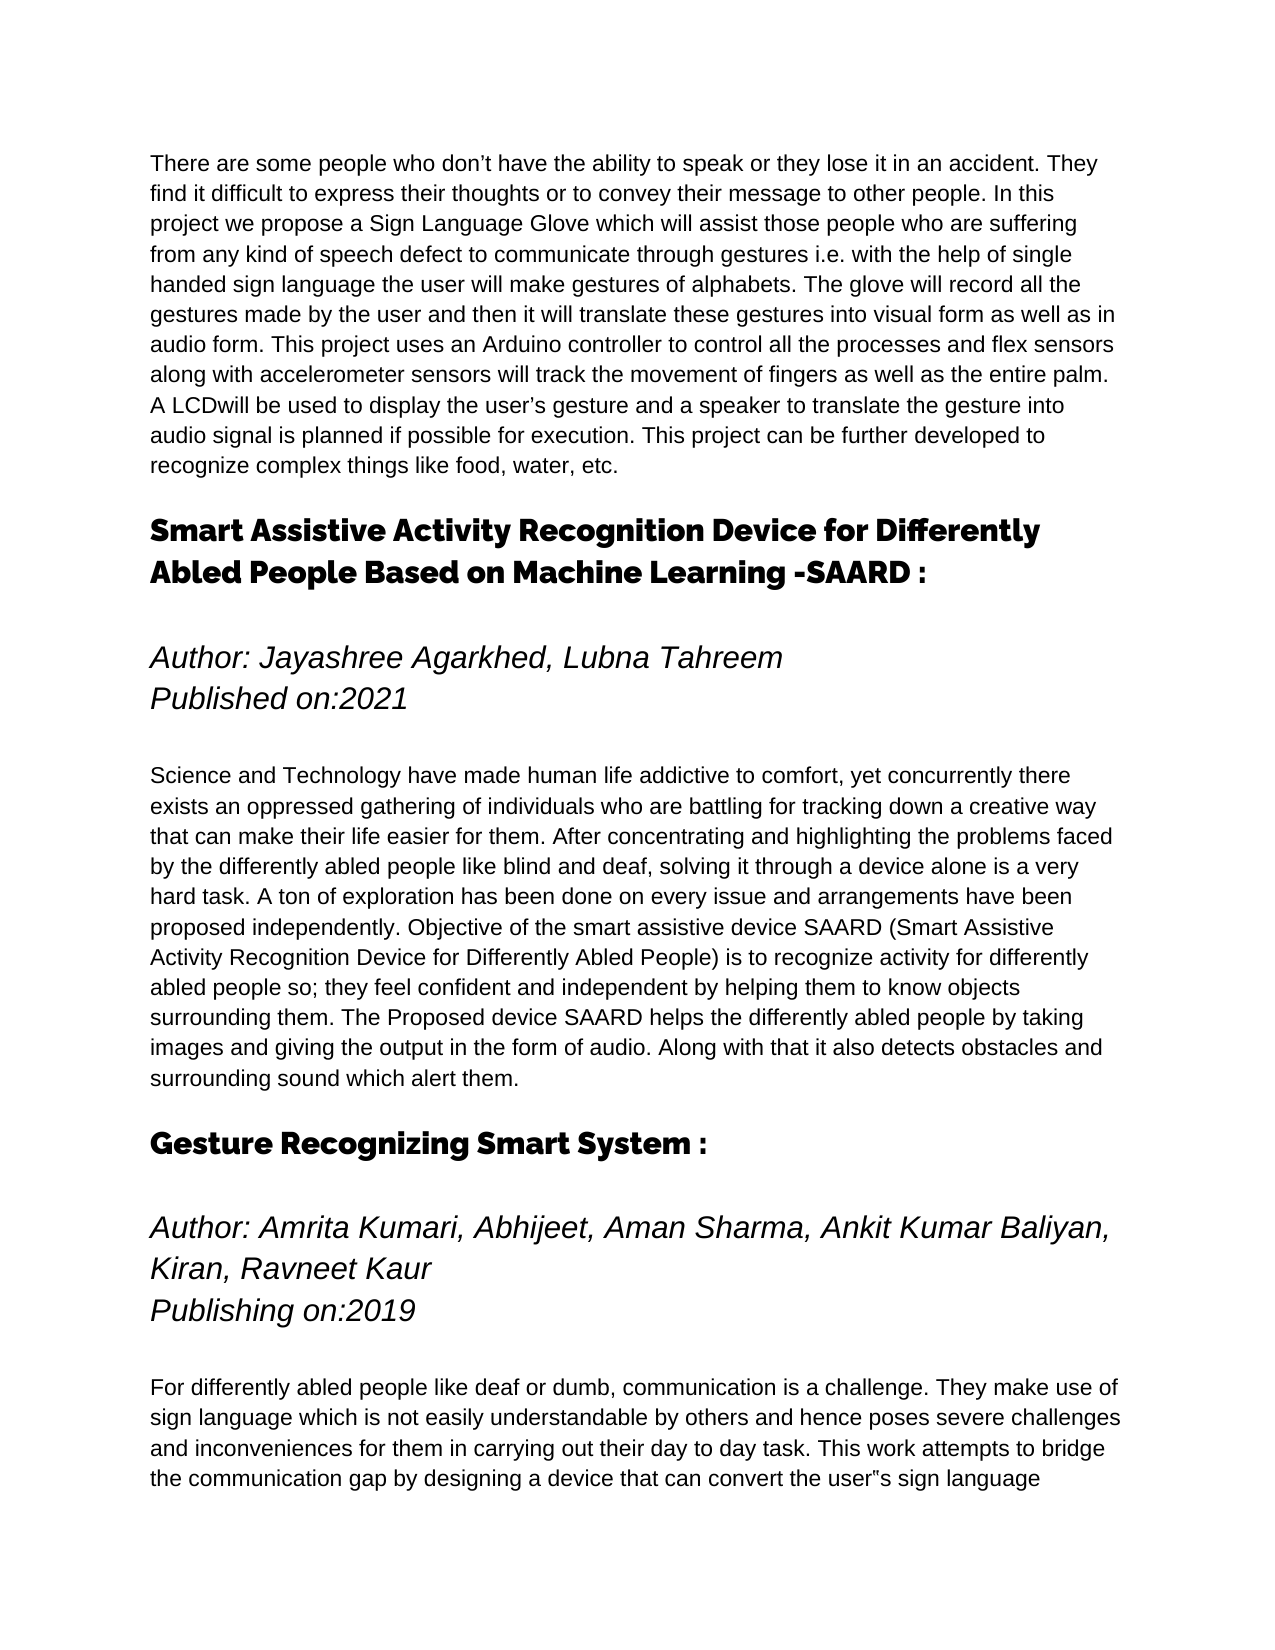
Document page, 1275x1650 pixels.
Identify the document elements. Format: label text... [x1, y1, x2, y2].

text Science and Technology have made human life addictive to comfort, yet concurrently there exists an oppressed gathering of individuals who are battling for tracking down a creative way that can make their life easier for them. After concentrating and highlighting the problems faced by the differently abled people like blind and deaf, solving it through a device alone is a very hard task. A ton of exploration has been done on every issue and arrangements have been proposed independently. Objective of the smart assistive device SAARD (Smart Assistive Activity Recognition Device for Differently Abled People) is to recognize activity for differently abled people so; they feel confident and independent by helping them to know objects surrounding them. The Proposed device SAARD helps the differently abled people by taking images and giving the output in the form of audio. Along with that it also detects obstacles and surrounding sound which alert them. [150, 762, 1125, 1091]
text Smart Assistive Activity Recognition Device for Differently Abled People Based on Machine Learning -SAARD : [150, 512, 1125, 591]
text Author: Amrita Kumari, Abhijeet, Aman Sharma, Ankit Kumar Baliyan, Kiran, Ravneet Kaur [150, 1209, 1125, 1286]
text Gesture Recognizing Smart System : [150, 1125, 1125, 1162]
text Author: Jayashree Agarkhed, Lubna Tahreem [150, 639, 1125, 675]
text There are some people who don’t have the ability to speak or they lose it in an accident. They find it difficult to express their thoughts or to convey their message to other people. In this project we propose a Sign Language Glove which will assist those people who are suffering from any kind of speech defect to communicate through gestures i.e. with the help of single handed sign language the user will make gestures of alphabets. The glove will record all the gestures made by the user and then it will translate these gestures into visual form as well as in audio form. This project uses an Arduino controller to control all the processes and flex sensors along with accelerometer sensors will track the movement of fingers as well as the entire palm. A LCDwill be used to display the user’s gesture and a speaker to translate the gesture into audio signal is planned if possible for execution. This project can be further developed to recognize complex things like food, water, etc. [150, 150, 1125, 478]
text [150, 1374, 1125, 1491]
text Published on:2021 [150, 680, 1125, 716]
text Publishing on:2019 [150, 1292, 1125, 1328]
